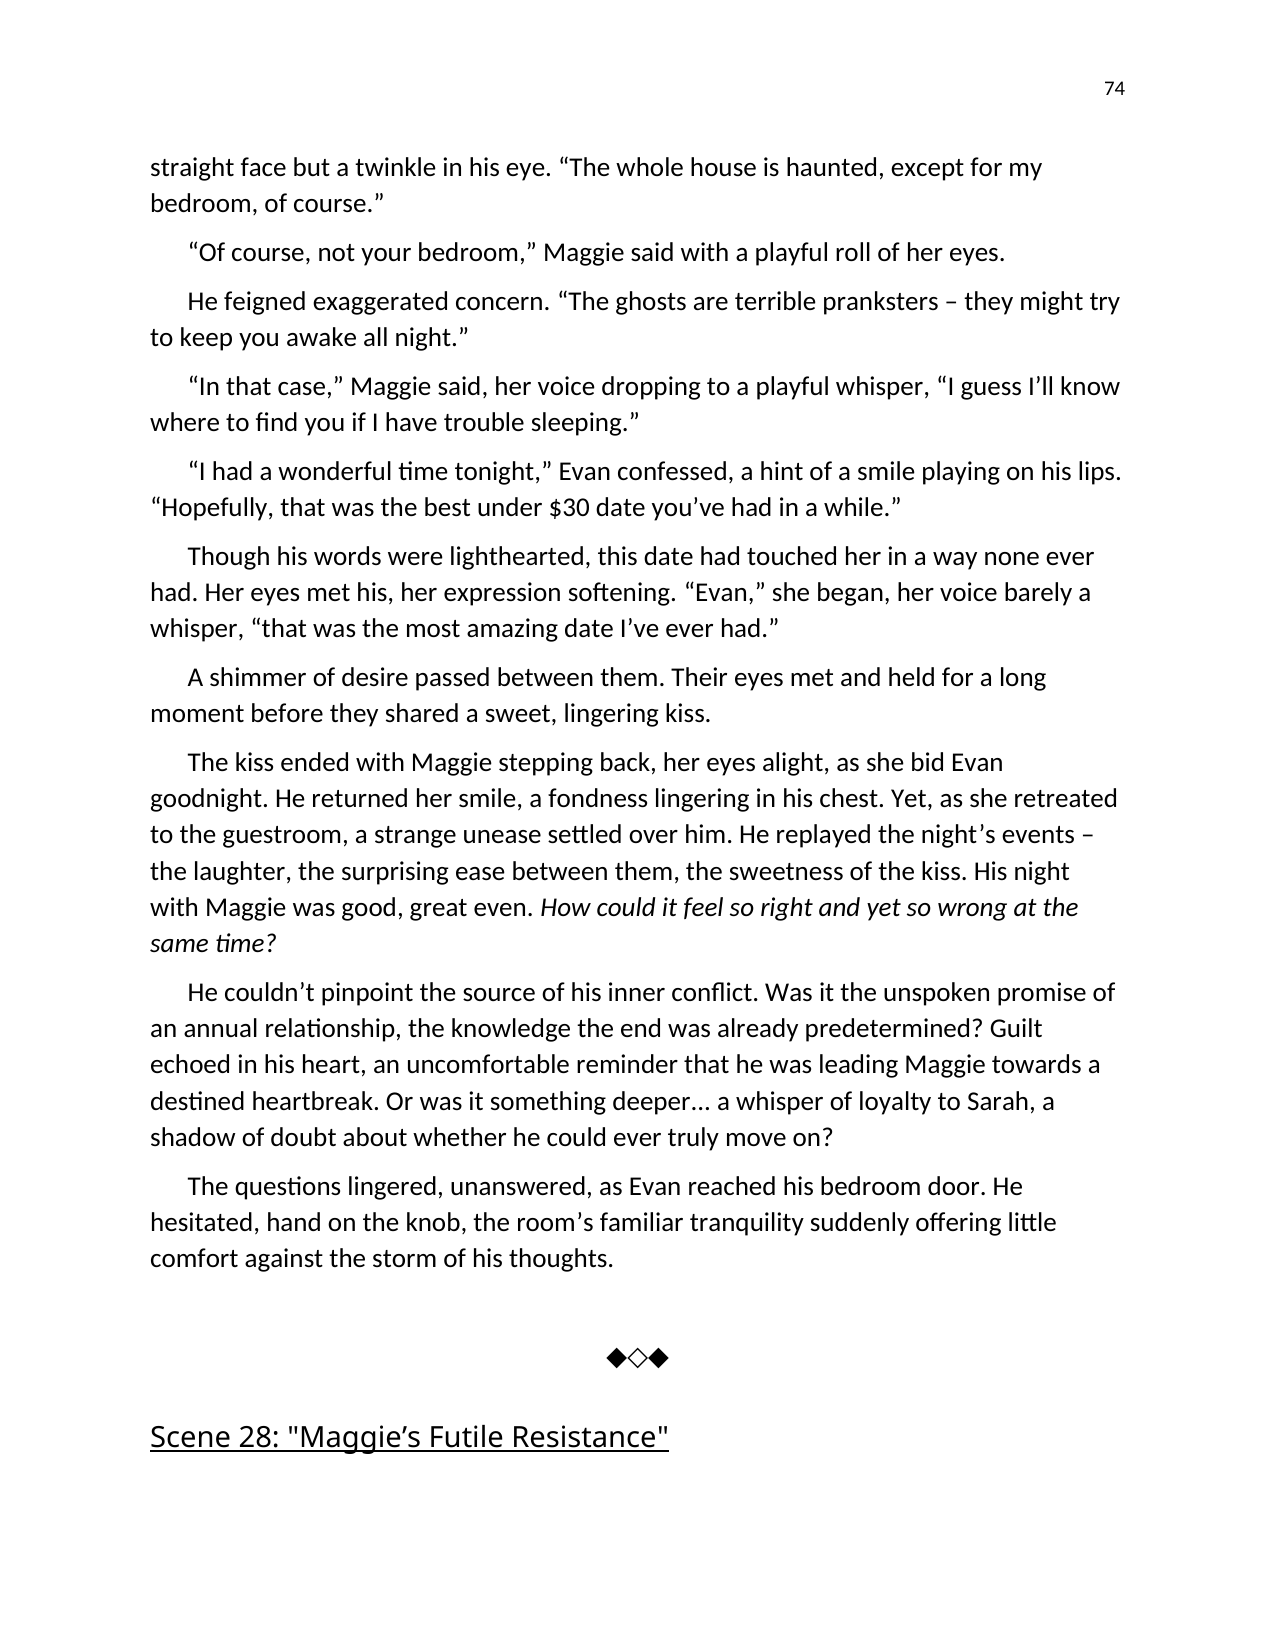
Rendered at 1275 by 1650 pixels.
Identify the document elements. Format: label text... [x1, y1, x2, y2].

text Though his words were lighthearted, this date had touched her in a way none ever had. Her eyes met his, her expression softening. “Evan,” she began, her voice barely a whisper, “that was the most amazing date I’ve ever had.” [150, 539, 1125, 644]
text He couldn’t pinpoint the source of his inner conflict. Was it the unspoken promise of an annual relationship, the knowledge the end was already predetermined? Guilt echoed in his heart, an uncomfortable reminder that he was leading Maggie towards a destined heartbreak. Or was it something deeper... a whisper of loyalty to Sarah, a shadow of doubt about whether he could ever truly move on? [150, 975, 1125, 1153]
text “In that case,” Maggie said, her voice dropping to a playful whisper, “I guess I’ll know where to find you if I have trouble sleeping.” [150, 369, 1125, 438]
text ◆◇◆ [150, 1339, 1125, 1372]
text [150, 150, 1125, 219]
subtitle Scene 28: "Maggie’s Futile Resistance" [150, 1417, 1125, 1456]
text The questions lingered, unanswered, as Evan reached his bedroom door. He hesitated, hand on the knob, the room’s familiar tranquility suddenly offering little comfort against the storm of his thoughts. [150, 1169, 1125, 1274]
text “I had a wonderful time tonight,” Evan confessed, a hint of a smile playing on his lips. “Hopefully, that was the best under $30 date you’ve had in a while.” [150, 454, 1125, 523]
text A shimmer of desire passed between them. Their eyes met and held for a long moment before they shared a sweet, lingering kiss. [150, 660, 1125, 729]
text The kiss ended with Maggie stepping back, her eyes alight, as she bid Evan goodnight. He returned her smile, a fondness lingering in his chest. Yet, as she retreated to the guestroom, a strange unease settled over him. He replayed the night’s events – the laughter, the surprising ease between them, the sweetness of the kiss. His night with Maggie was good, great even. How could it feel so right and yet so wrong at the same time? [150, 745, 1125, 959]
text He feigned exaggerated concern. “The ghosts are terrible pranksters – they might try to keep you awake all night.” [150, 284, 1125, 353]
text “Of course, not your bedroom,” Maggie said with a playful roll of her eyes. [150, 235, 1125, 268]
